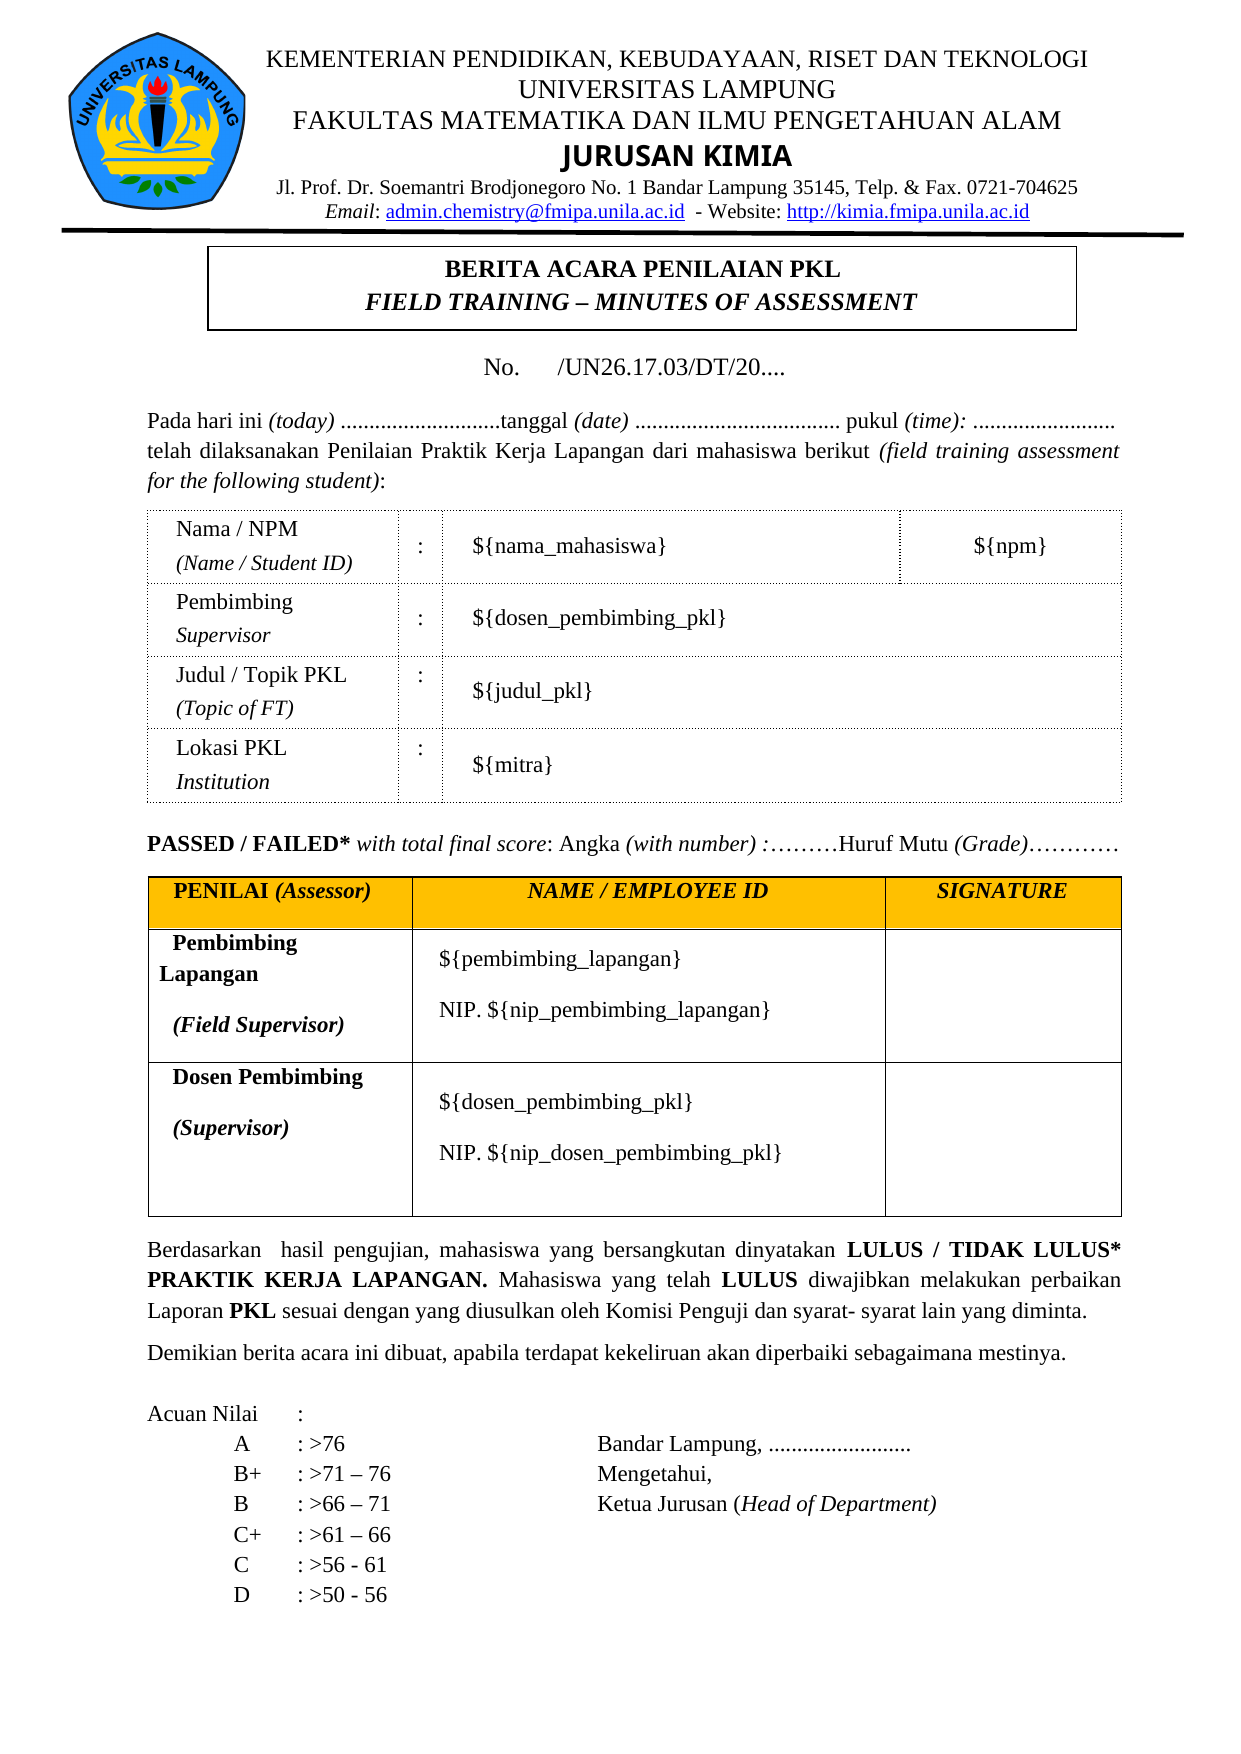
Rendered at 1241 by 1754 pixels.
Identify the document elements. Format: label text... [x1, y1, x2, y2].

table_cell Pembimbing Lapangan (Field Supervisor) [149, 930, 412, 1062]
table_header PENILAI (Assessor) [149, 878, 412, 928]
text Demikian berita acara ini dibuat, apabila terdapat kekeliruan akan diperbaiki sebagaimana mestinya. [147, 1339, 1098, 1366]
table_cell Lokasi PKL Institution [148, 728, 398, 802]
text A : >76 Bandar Lampung, ......................... [147, 1430, 1122, 1456]
table_cell ${pembimbing_lapangan} NIP. ${nip_pembimbing_lapangan} [413, 930, 885, 1062]
table_cell Pembimbing Supervisor [148, 583, 398, 656]
table_header SIGNATURE [886, 878, 1121, 928]
text Acuan Nilai : [147, 1400, 1122, 1426]
text C : >56 - 61 [147, 1551, 1122, 1577]
text telah dilaksanakan Penilaian Praktik Kerja Lapangan dari mahasiswa berikut (field training assessment for the following student): [147, 437, 1122, 493]
table_cell Dosen Pembimbing (Supervisor) [149, 1063, 412, 1216]
table_cell ${mitra} [442, 728, 1121, 802]
text PASSED / FAILED* with total final score: Angka (with number) :………Huruf Mutu (Grade)………… [147, 830, 1122, 856]
text D : >50 - 56 [147, 1581, 1122, 1607]
text C+ : >61 – 66 [147, 1521, 1122, 1547]
table_cell Judul / Topik PKL (Topic of FT) [148, 656, 398, 728]
table_cell : [398, 656, 442, 728]
text B : >66 – 71 Ketua Jurusan (Head of Department) [147, 1490, 1122, 1517]
text Berdasarkan hasil pengujian, mahasiswa yang bersangkutan dinyatakan LULUS / TIDAK LULUS* PRAKTIK KERJA LAPANGAN. Mahasiswa yang telah LULUS diwajibkan melakukan perbaikan Laporan PKL sesuai dengan yang diusulkan oleh Komisi Penguji dan syarat- syarat lain yang diminta. [147, 1236, 1122, 1323]
table_cell [886, 930, 1121, 1062]
table_header : [398, 510, 442, 583]
table_header ${npm} [900, 510, 1121, 583]
table_cell ${judul_pkl} [442, 656, 1121, 728]
text No. /UN26.17.03/DT/20.... [147, 352, 1122, 380]
table_header NAME / EMPLOYEE ID [413, 878, 885, 928]
table_header ${nama_mahasiswa} [442, 510, 900, 583]
text Pada hari ini (today) ............................tanggal (date) .................................... pukul (time): ......................... [147, 407, 1122, 433]
table_cell [886, 1063, 1121, 1216]
table_header Nama / NPM (Name / Student ID) [148, 510, 398, 583]
picture [68, 32, 246, 210]
table_cell : [398, 583, 442, 656]
table_cell ${dosen_pembimbing_pkl} [442, 583, 1121, 656]
text B+ : >71 – 76 Mengetahui, [147, 1460, 1122, 1487]
table_cell ${dosen_pembimbing_pkl} NIP. ${nip_dosen_pembimbing_pkl} [413, 1063, 885, 1216]
table_cell : [398, 728, 442, 802]
